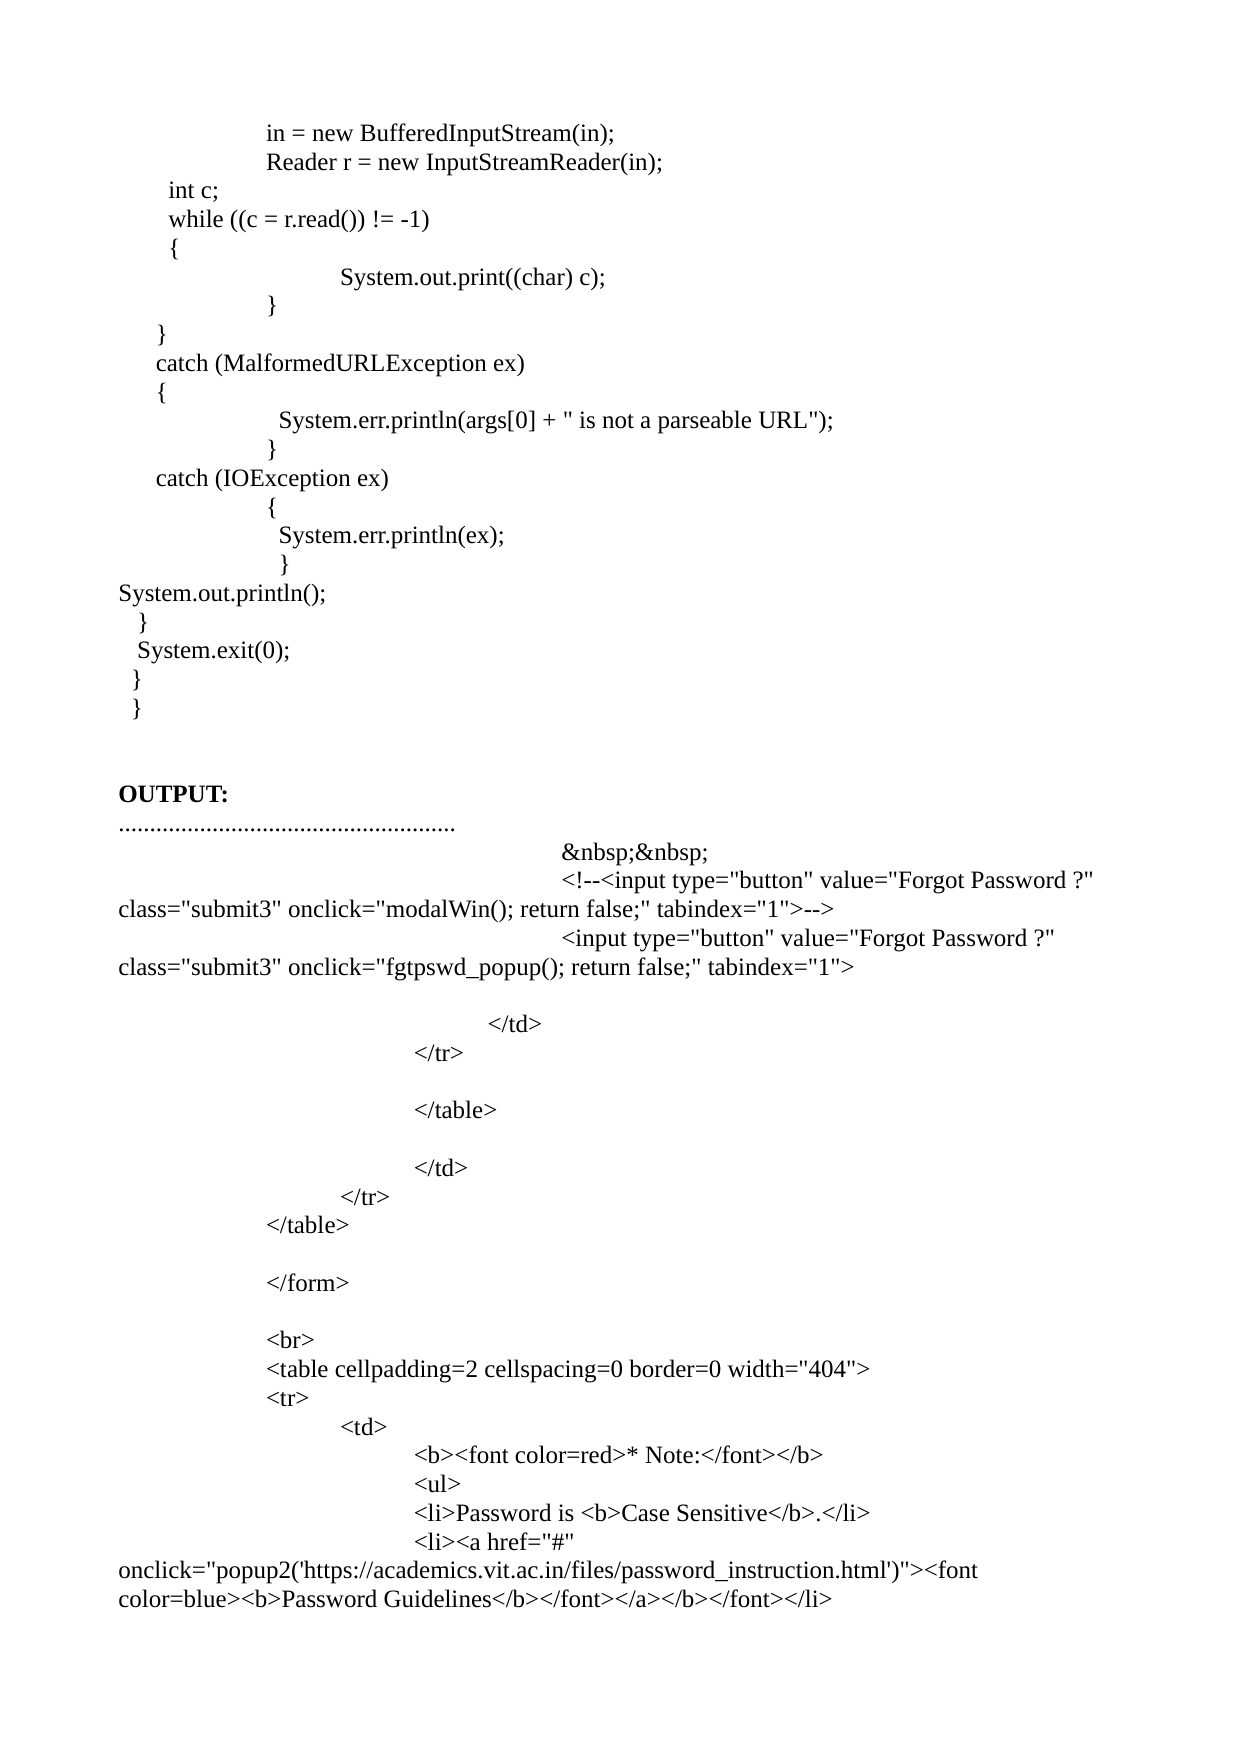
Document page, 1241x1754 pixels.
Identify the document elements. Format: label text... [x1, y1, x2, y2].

text System.err.println(args[0] + " is not a parseable URL"); [118, 406, 1122, 434]
text System.out.print((char) c); [118, 262, 1122, 291]
text int c; [118, 176, 1122, 204]
text <ul> [118, 1469, 1122, 1498]
text <li><a href="#" onclick="popup2('https://academics.vit.ac.in/files/password_instruction.html')"><font color=blue><b>Password Guidelines</b></font></a></b></font></li> [118, 1527, 1122, 1613]
text </td> [118, 1153, 1122, 1182]
text <br> [118, 1326, 1122, 1354]
text System.out.println(); [118, 578, 1122, 607]
text </td> [118, 1009, 1122, 1038]
text catch (IOException ex) [118, 463, 1122, 492]
text <b><font color=red>* Note:</font></b> [118, 1441, 1122, 1469]
text catch (MalformedURLException ex) [118, 348, 1122, 377]
text </form> [118, 1268, 1122, 1297]
text <td> [118, 1412, 1122, 1441]
text } [118, 291, 1122, 319]
text } [118, 319, 1122, 348]
text } [118, 607, 1122, 636]
text </tr> [118, 1182, 1122, 1211]
text <li>Password is <b>Case Sensitive</b>.</li> [118, 1498, 1122, 1527]
text ...................................................... [118, 808, 1122, 837]
text } [118, 549, 1122, 578]
text { [118, 233, 1122, 262]
text System.err.println(ex); [118, 521, 1122, 549]
text { [118, 377, 1122, 406]
text } [118, 664, 1122, 693]
text <tr> [118, 1383, 1122, 1412]
text in = new BufferedInputStream(in); [118, 118, 1122, 147]
text } [118, 434, 1122, 463]
text </tr> [118, 1038, 1122, 1067]
text Reader r = new InputStreamReader(in); [118, 147, 1122, 176]
text &nbsp;&nbsp; [118, 837, 1122, 866]
text OUTPUT: [118, 779, 1122, 808]
text } [118, 693, 1122, 722]
text System.exit(0); [118, 636, 1122, 664]
text <table cellpadding=2 cellspacing=0 border=0 width="404"> [118, 1354, 1122, 1383]
text </table> [118, 1096, 1122, 1124]
text { [118, 492, 1122, 521]
text while ((c = r.read()) != -1) [118, 204, 1122, 233]
text </table> [118, 1211, 1122, 1239]
text <!--<input type="button" value="Forgot Password ?" class="submit3" onclick="modalWin(); return false;" tabindex="1">--> [118, 866, 1122, 923]
text <input type="button" value="Forgot Password ?" class="submit3" onclick="fgtpswd_popup(); return false;" tabindex="1"> [118, 923, 1122, 981]
